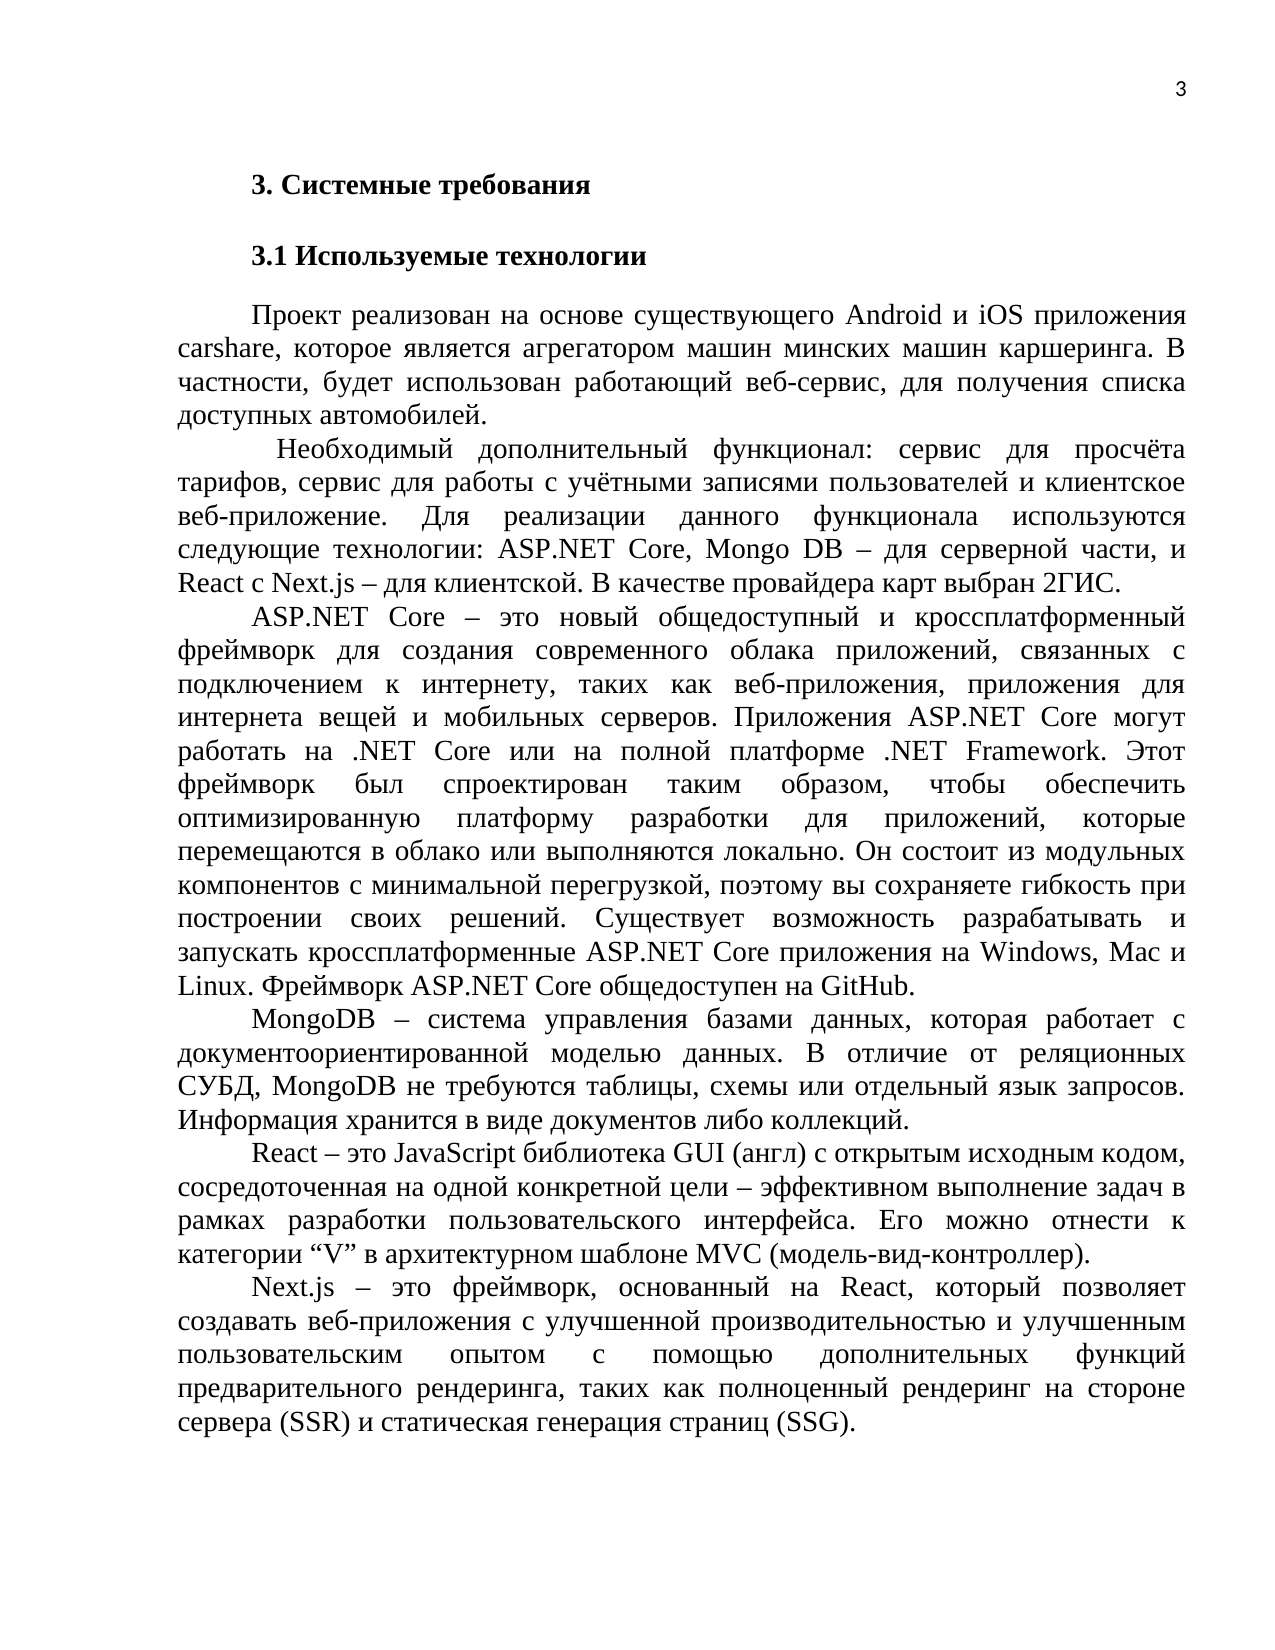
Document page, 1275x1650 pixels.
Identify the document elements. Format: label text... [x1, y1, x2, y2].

subtitle 3.1 Используемые технологии [177, 238, 1186, 272]
text ASP.NET Core – это новый общедоступный и кроссплатформенный фреймворк для создания современного облака приложений, связанных с подключением к интернету, таких как веб-приложения, приложения для интернета вещей и мобильных серверов. Приложения ASP.NET Core могут работать на .NET Core или на полной платформе .NET Framework. Этот фреймворк был спроектирован таким образом, чтобы обеспечить оптимизированную платформу разработки для приложений, которые перемещаются в облако или выполняются локально. Он состоит из модульных компонентов с минимальной перегрузкой, поэтому вы сохраняете гибкость при построении своих решений. Существует возможность разрабатывать и запускать кроссплатформенные ASP.NET Core приложения на Windows, Mac и Linux. Фреймворк ASP.NET Core общедоступен на GitHub. [177, 599, 1186, 1001]
text MongoDB – система управления базами данных, которая работает с документоориентированной моделью данных. В отличие от реляционных СУБД, MongoDB не требуются таблицы, схемы или отдельный язык запросов. Информация хранится в виде документов либо коллекций. [177, 1001, 1186, 1135]
text Необходимый дополнительный функционал: сервис для просчёта тарифов, сервис для работы с учётными записями пользователей и клиентское веб-приложение. Для реализации данного функционала используются следующие технологии: ASP.NET Core, Mongo DB – для серверной части, и React c Next.js – для клиентской. В качестве провайдера карт выбран 2ГИС. [177, 431, 1186, 599]
subtitle Системные требования [177, 167, 1186, 201]
text React – это JavaScript библиотека GUI (англ) с открытым исходным кодом, сосредоточенная на одной конкретной цели – эффективном выполнение задач в рамках разработки пользовательского интерфейса. Его можно отнести к категории “V” в архитектурном шаблоне MVC (модель-вид-контроллер). [177, 1135, 1186, 1269]
text Проект реализован на основе существующего Android и iOS приложения carshare, которое является агрегатором машин минских машин каршеринга. В частности, будет использован работающий веб-сервис, для получения списка доступных автомобилей. [177, 297, 1186, 431]
text Next.js – это фреймворк, основанный на React, который позволяет создавать веб-приложения с улучшенной производительностью и улучшенным пользовательским опытом с помощью дополнительных функций предварительного рендеринга, таких как полноценный рендеринг на стороне сервера (SSR) и статическая генерация страниц (SSG). [177, 1269, 1186, 1437]
